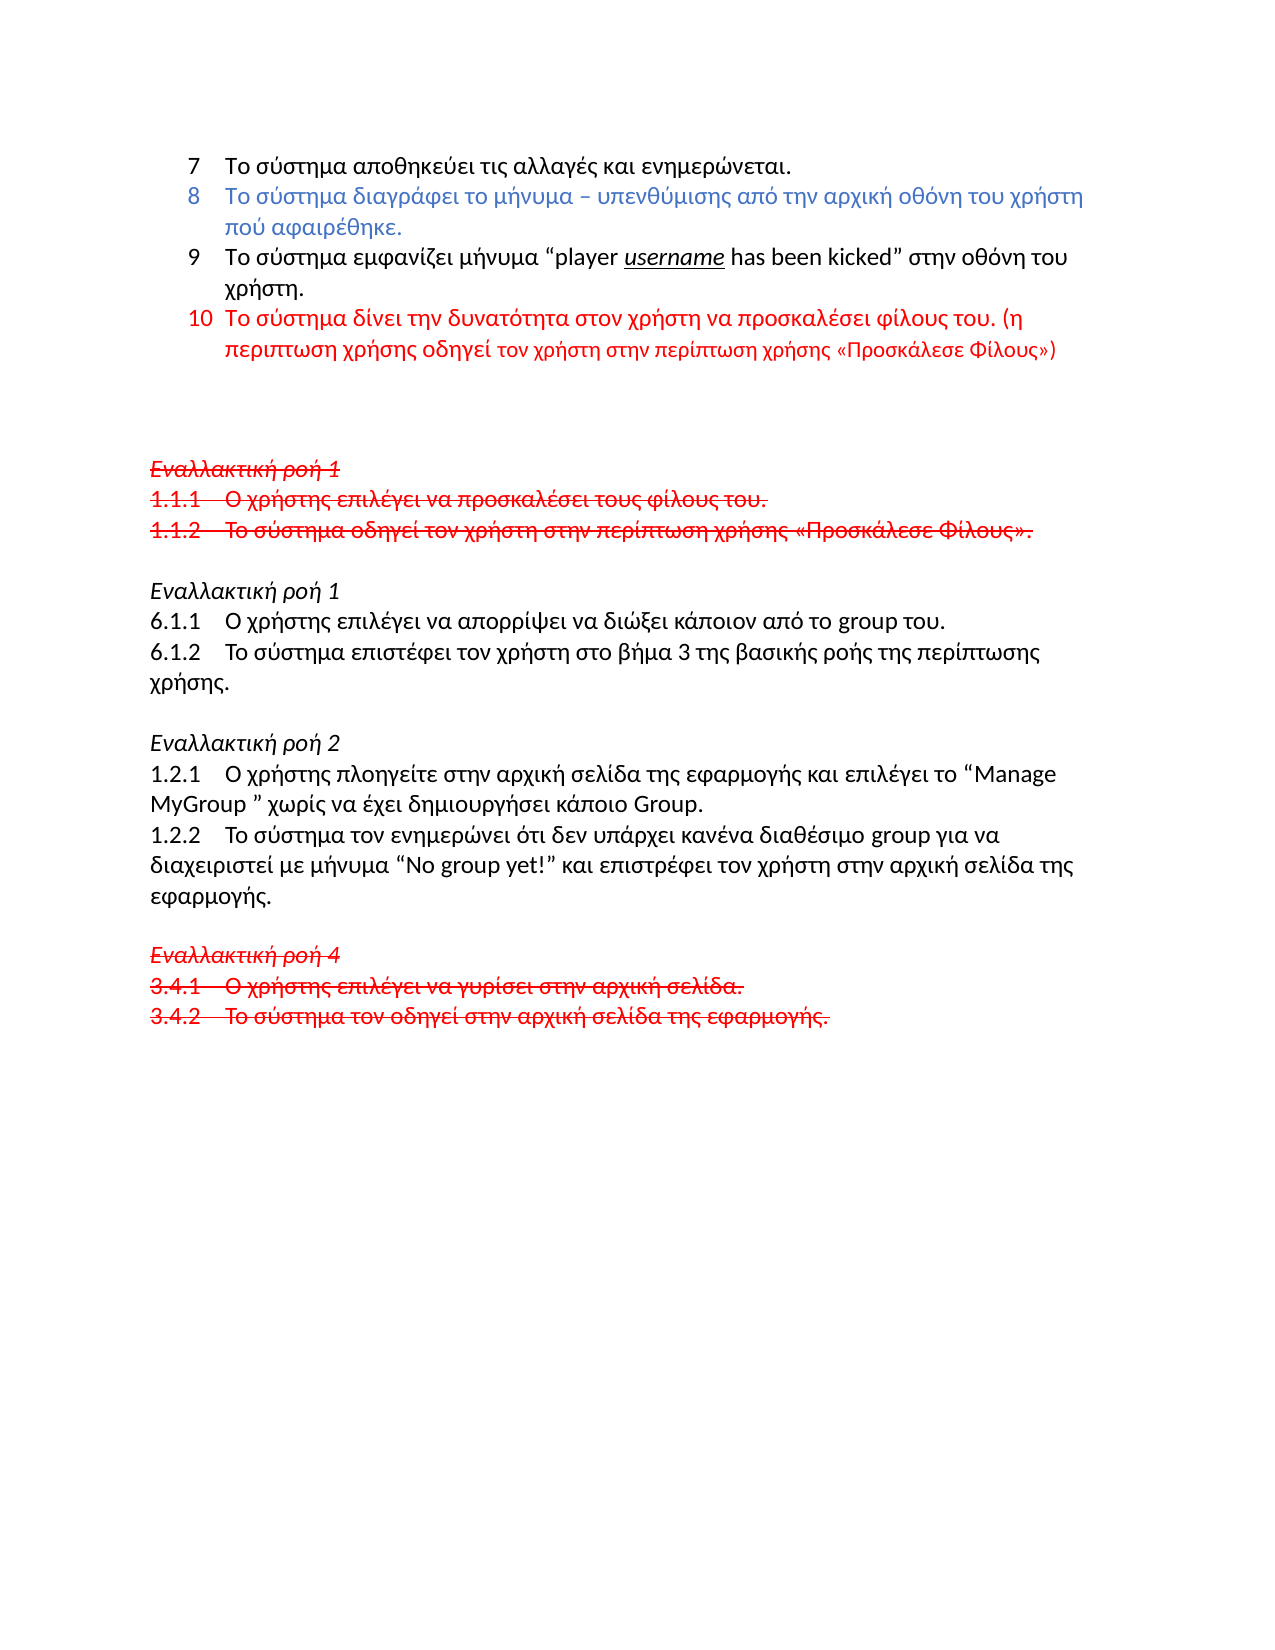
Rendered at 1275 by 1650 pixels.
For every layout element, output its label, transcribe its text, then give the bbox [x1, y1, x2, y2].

text 1.1.1 Ο χρήστης επιλέγει να προσκαλέσει τους φίλους του. [150, 483, 1125, 514]
text 3.4.2 Το σύστημα τον οδηγεί στην αρχική σελίδα της εφαρμογής. [150, 1000, 1125, 1031]
text 1.2.1 Ο χρήστης πλοηγείτε στην αρχική σελίδα της εφαρμογής και επιλέγει το “Manage MyGroup ” χωρίς να έχει δημιουργήσει κάποιο Group. [150, 758, 1125, 819]
text 6.1.2 Το σύστημα επιστέφει τον χρήστη στο βήμα 3 της βασικής ροής της περίπτωσης χρήσης. [150, 636, 1125, 697]
text Εναλλακτική ροή 2 [150, 727, 1125, 758]
text Εναλλακτική ροή 1 [150, 575, 1125, 605]
text 6.1.1 Ο χρήστης επιλέγει να απορρίψει να διώξει κάποιον από το group του. [150, 605, 1125, 636]
text Εναλλακτική ροή 4 [150, 939, 1125, 970]
text 1.1.2 Το σύστημα οδηγεί τον χρήστη στην περίπτωση χρήσης «Προσκάλεσε Φίλους». [150, 514, 1125, 544]
list Το σύστημα εμφανίζει μήνυμα “player username has been kicked” στην οθόνη του χρήστη. [187, 242, 1125, 303]
text 1.2.2 Το σύστημα τον ενημερώνει ότι δεν υπάρχει κανένα διαθέσιμο group για να διαχειριστεί με μήνυμα “No group yet!” και επιστρέφει τον χρήστη στην αρχική σελίδα της εφαρμογής. [150, 819, 1125, 911]
text Εναλλακτική ροή 1 [150, 453, 1125, 483]
list Το σύστημα δίνει την δυνατότητα στον χρήστη να προσκαλέσει φίλους του. (η περιπτωση χρήσης οδηγεί τον χρήστη στην περίπτωση χρήσης «Προσκάλεσε Φίλους») [187, 303, 1125, 364]
list Το σύστημα αποθηκεύει τις αλλαγές και ενημερώνεται. [187, 150, 1125, 181]
list Το σύστημα διαγράφει το μήνυμα – υπενθύμισης από την αρχική οθόνη του χρήστη πού αφαιρέθηκε. [187, 181, 1125, 242]
text 3.4.1 O χρήστης επιλέγει να γυρίσει στην αρχική σελίδα. [150, 970, 1125, 1000]
